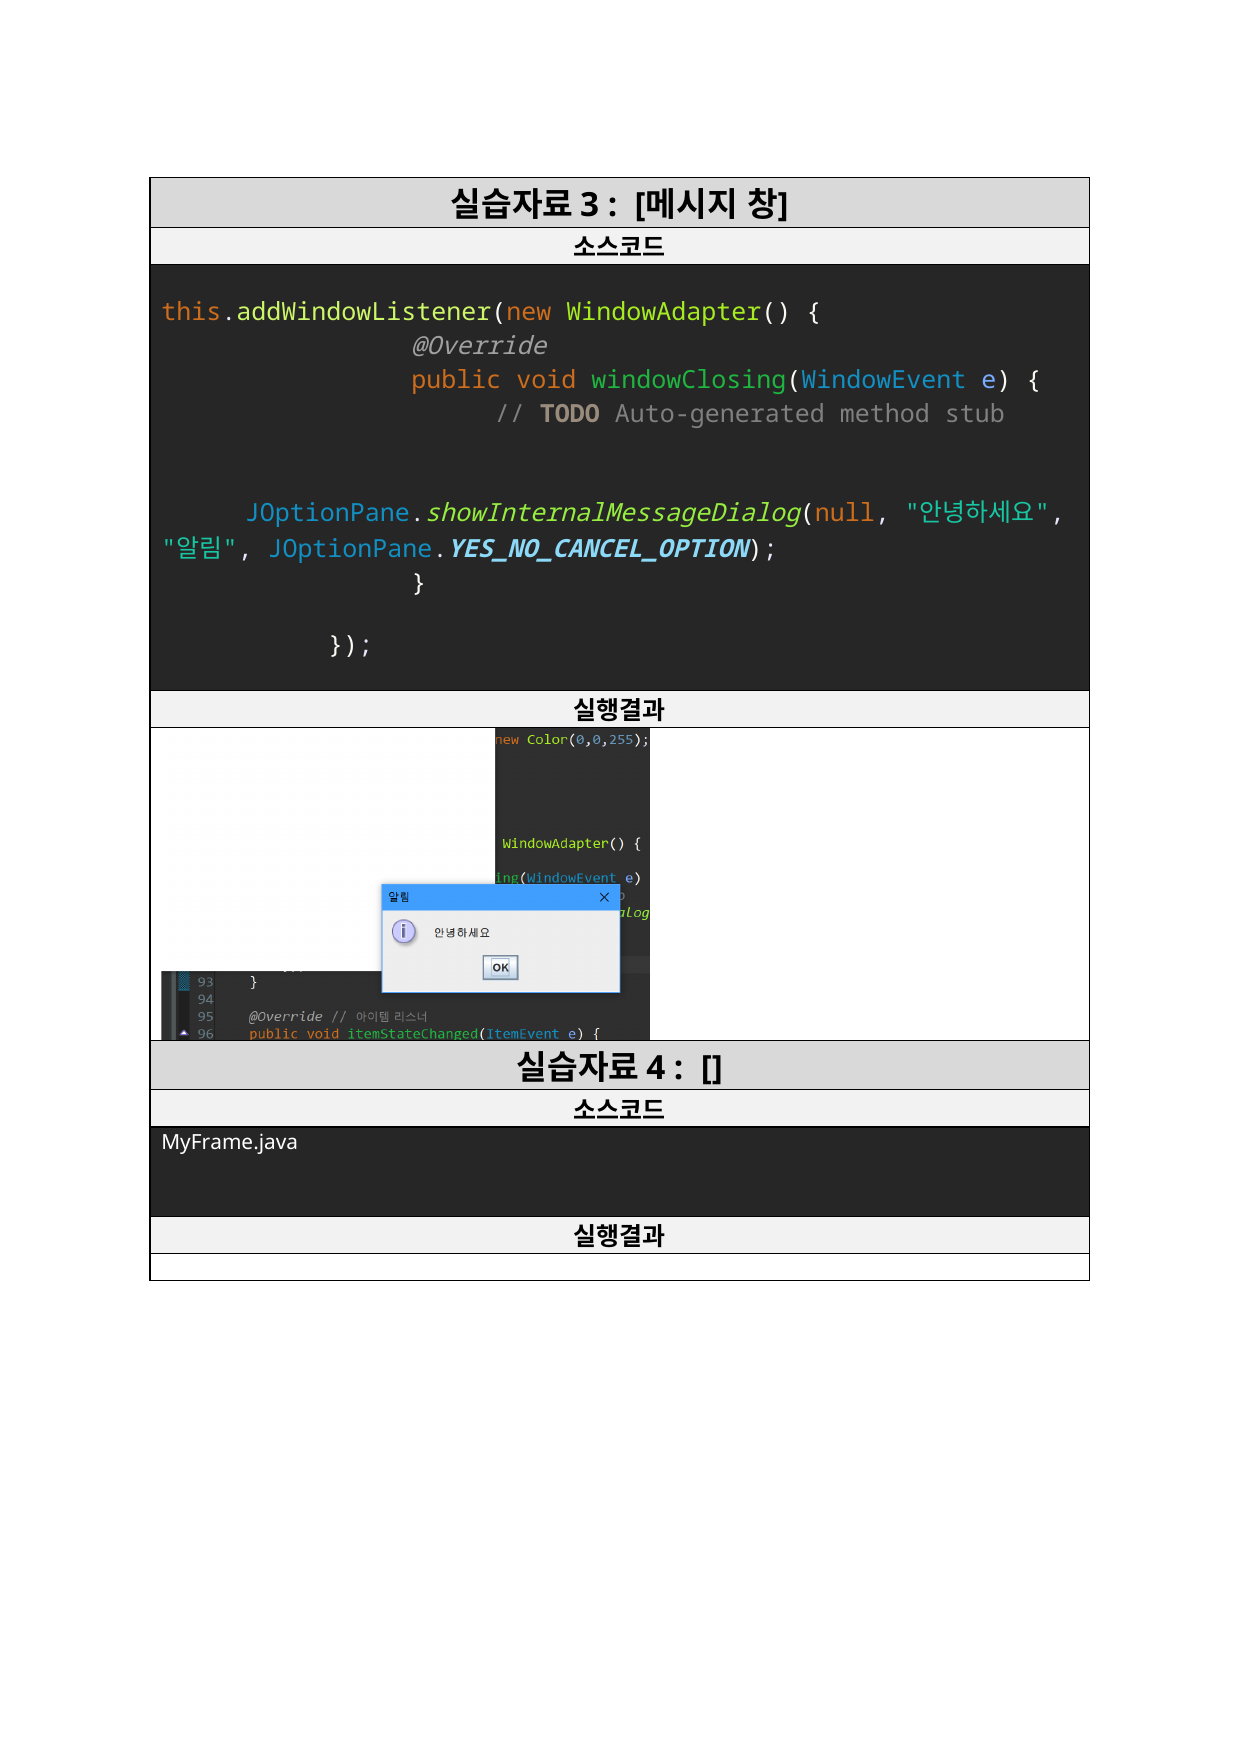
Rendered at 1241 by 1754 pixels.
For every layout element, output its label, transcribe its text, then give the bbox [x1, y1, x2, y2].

table_cell 실습자료3 : [메시지 창] [151, 178, 1089, 227]
table_cell [151, 1254, 161, 1279]
table_cell [1078, 1254, 1089, 1279]
table_cell 실행결과 [151, 1217, 1089, 1253]
table_cell 소스코드 [151, 1090, 1089, 1126]
table_cell MyFrame.java [151, 1128, 1089, 1216]
table_cell 실습자료4 : [] [151, 1041, 1089, 1089]
table_cell 실행결과 [151, 691, 1089, 727]
table_cell this.addWindowListener(new WindowAdapter() { @Override public void windowClosing(WindowEvent e) { // TODO Auto-generated method stub JOptionPane.showInternalMessageDialog(null, "안녕하세요", "알림", JOptionPane.YES_NO_CANCEL_OPTION); } }); [151, 265, 1089, 690]
table_cell 소스코드 [151, 228, 1089, 264]
table_cell [1078, 728, 1089, 1040]
picture [161, 728, 650, 1040]
table_cell [151, 728, 161, 1040]
